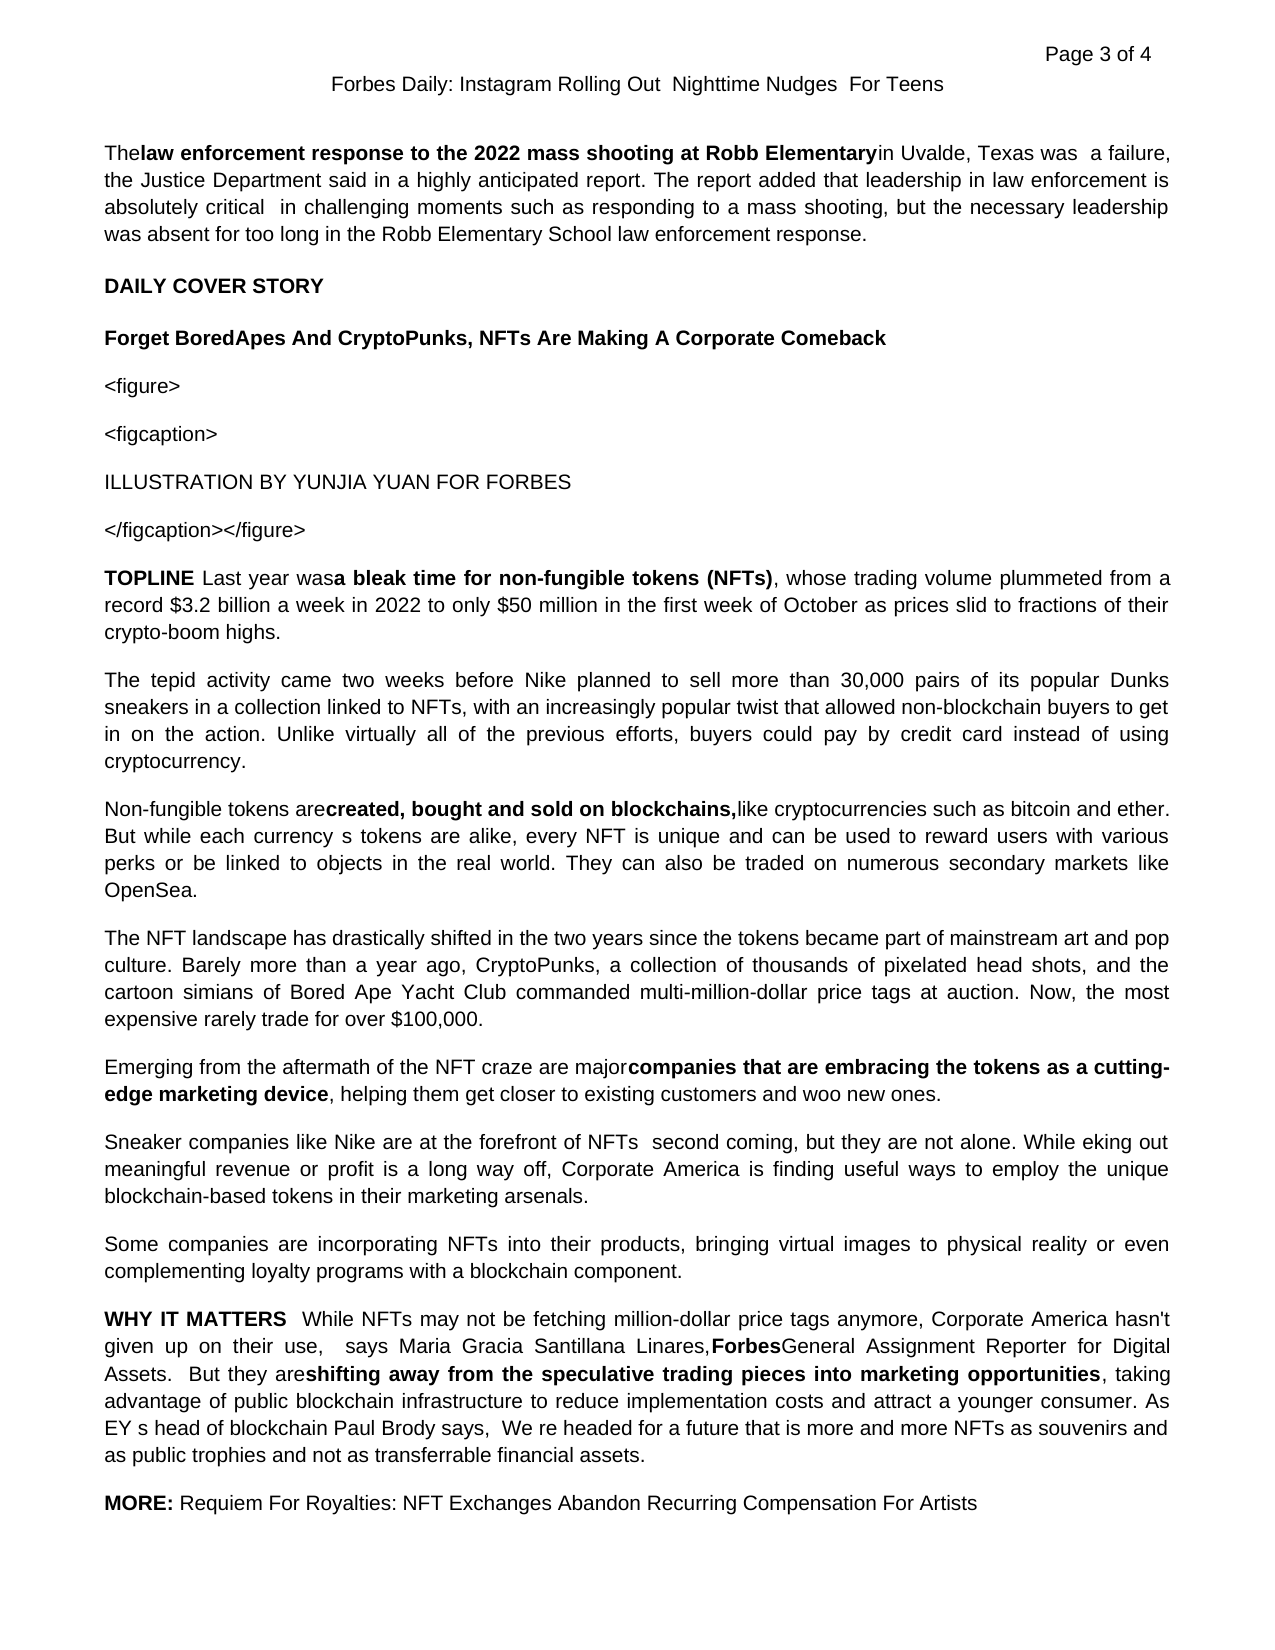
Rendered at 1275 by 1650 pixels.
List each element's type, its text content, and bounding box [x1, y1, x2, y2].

text <figure> [104, 371, 1171, 398]
text DAILY COVER STORY [104, 271, 1171, 298]
text TOPLINE Last year wasa bleak time for non-fungible tokens (NFTs), whose trading volume plummeted from a record $3.2 billion a week in 2022 to only $50 million in the first week of October as prices slid to fractions of their crypto-boom highs. [104, 562, 1171, 644]
text Thelaw enforcement response to the 2022 mass shooting at Robb Elementaryin Uvalde, Texas was a failure, the Justice Department said in a highly anticipated report. The report added that leadership in law enforcement is absolutely critical in challenging moments such as responding to a mass shooting, but the necessary leadership was absent for too long in the Robb Elementary School law enforcement response. [104, 137, 1171, 246]
text Forget BoredApes And CryptoPunks, NFTs Are Making A Corporate Comeback [104, 323, 1171, 350]
text </figcaption></figure> [104, 514, 1171, 542]
text Some companies are incorporating NFTs into their products, bringing virtual images to physical reality or even complementing loyalty programs with a blockchain component. [104, 1229, 1171, 1283]
text <figcaption> [104, 419, 1171, 446]
text WHY IT MATTERS While NFTs may not be fetching million-dollar price tags anymore, Corporate America hasn't given up on their use, says Maria Gracia Santillana Linares,ForbesGeneral Assignment Reporter for Digital Assets. But they areshifting away from the speculative trading pieces into marketing opportunities, taking advantage of public blockchain infrastructure to reduce implementation costs and attract a younger consumer. As EY s head of blockchain Paul Brody says, We re headed for a future that is more and more NFTs as souvenirs and as public trophies and not as transferrable financial assets. [104, 1304, 1171, 1467]
text Sneaker companies like Nike are at the forefront of NFTs second coming, but they are not alone. While eking out meaningful revenue or profit is a long way off, Corporate America is finding useful ways to employ the unique blockchain-based tokens in their marketing arsenals. [104, 1127, 1171, 1208]
text Non-fungible tokens arecreated, bought and sold on blockchains,like cryptocurrencies such as bitcoin and ether. But while each currency s tokens are alike, every NFT is unique and can be used to reward users with various perks or be linked to objects in the real world. They can also be traded on numerous secondary markets like OpenSea. [104, 794, 1171, 902]
text The tepid activity came two weeks before Nike planned to sell more than 30,000 pairs of its popular Dunks sneakers in a collection linked to NFTs, with an increasingly popular twist that allowed non-blockchain buyers to get in on the action. Unlike virtually all of the previous efforts, buyers could pay by credit card instead of using cryptocurrency. [104, 664, 1171, 773]
text MORE: Requiem For Royalties: NFT Exchanges Abandon Recurring Compensation For Artists [104, 1487, 1171, 1514]
text Emerging from the aftermath of the NFT craze are majorcompanies that are embracing the tokens as a cutting-edge marketing device, helping them get closer to existing customers and woo new ones. [104, 1052, 1171, 1106]
text The NFT landscape has drastically shifted in the two years since the tokens became part of mainstream art and pop culture. Barely more than a year ago, CryptoPunks, a collection of thousands of pixelated head shots, and the cartoon simians of Bored Ape Yacht Club commanded multi-million-dollar price tags at auction. Now, the most expensive rarely trade for over $100,000. [104, 923, 1171, 1031]
text ILLUSTRATION BY YUNJIA YUAN FOR FORBES [104, 467, 1171, 494]
